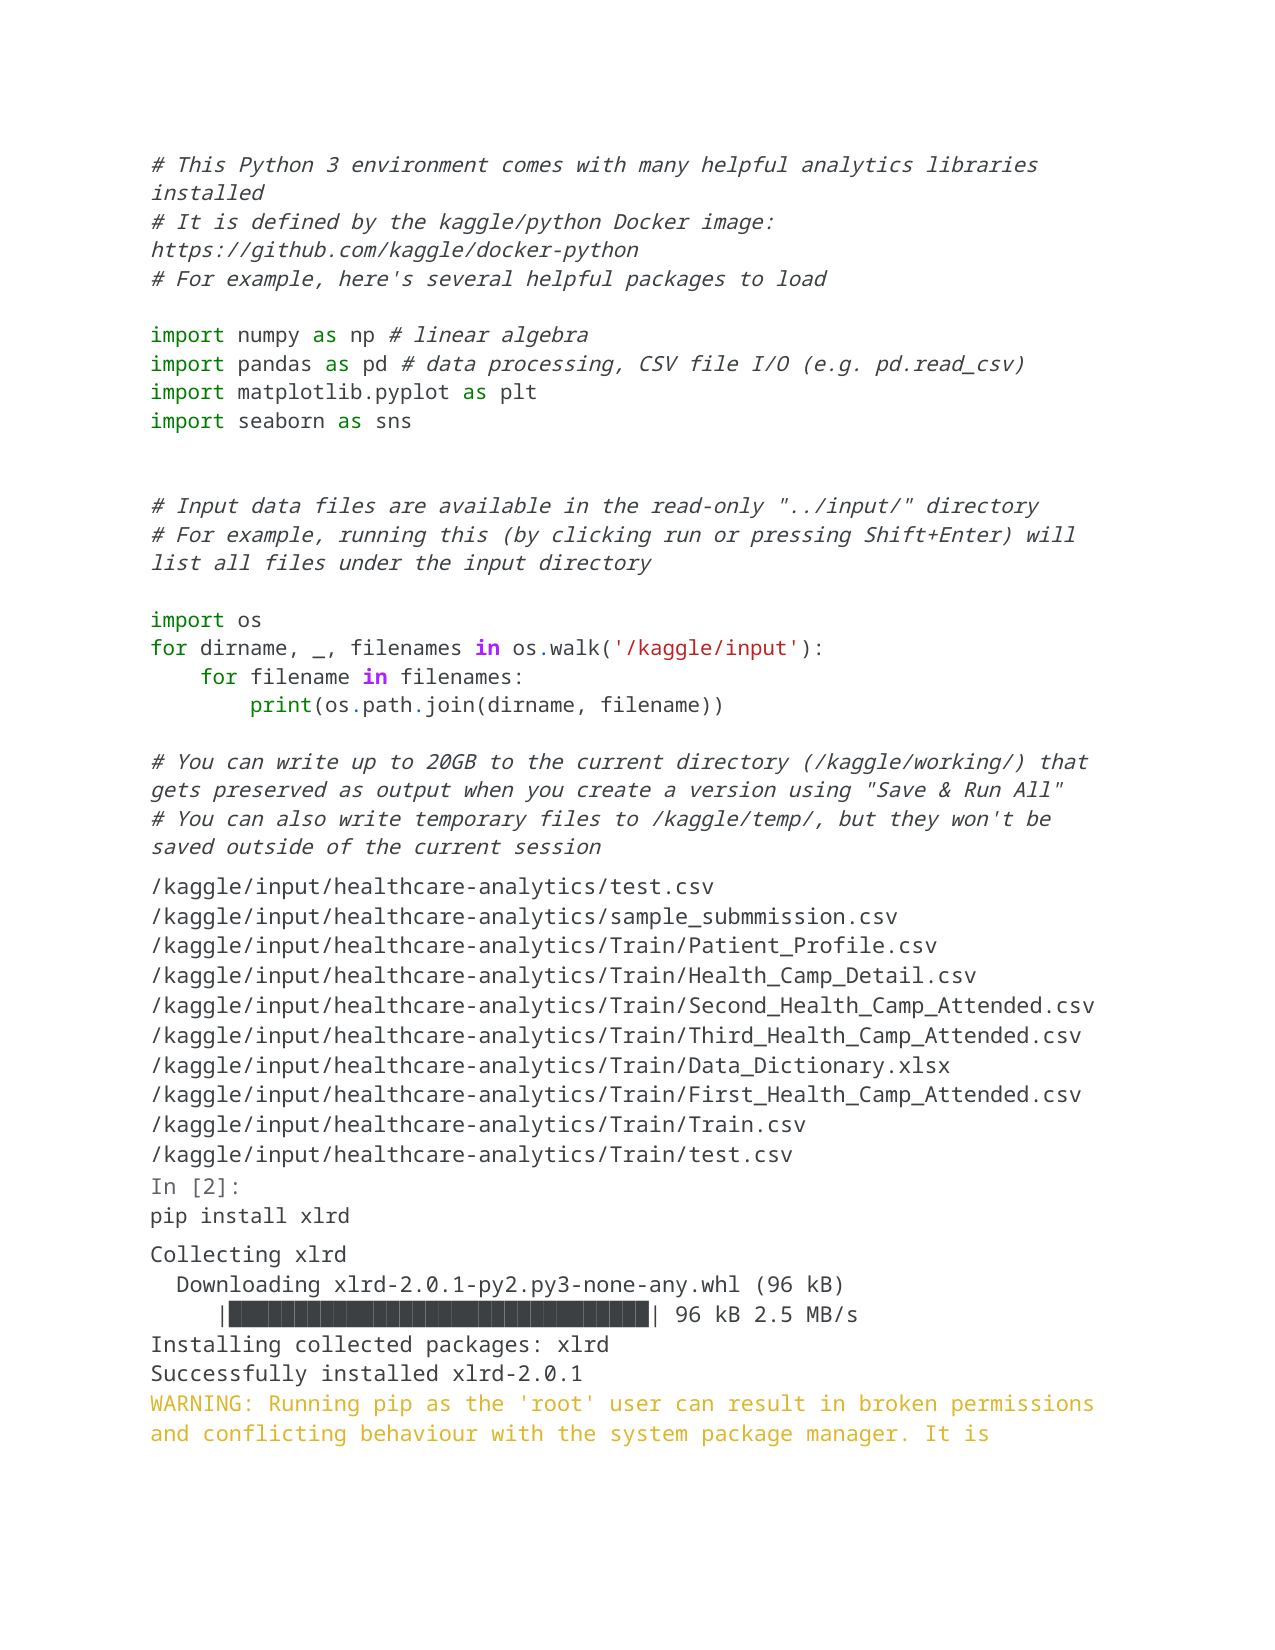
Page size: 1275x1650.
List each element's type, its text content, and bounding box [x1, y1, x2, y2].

text /kaggle/input/healthcare-analytics/Train/Patient_Profile.csv [150, 931, 1125, 960]
text import pandas as pd # data processing, CSV file I/O (e.g. pd.read_csv) [150, 349, 1125, 377]
text pip install xlrd [150, 1201, 1125, 1229]
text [150, 1388, 1125, 1448]
text /kaggle/input/healthcare-analytics/Train/Third_Health_Camp_Attended.csv [150, 1020, 1125, 1050]
text # It is defined by the kaggle/python Docker image: https://github.com/kaggle/docker-python [150, 207, 1125, 264]
text Collecting xlrd [150, 1239, 1125, 1269]
text print(os.path.join(dirname, filename)) [150, 690, 1125, 719]
text /kaggle/input/healthcare-analytics/Train/test.csv [150, 1139, 1125, 1169]
text import os [150, 605, 1125, 633]
text # You can write up to 20GB to the current directory (/kaggle/working/) that gets preserved as output when you create a version using "Save & Run All" [150, 747, 1125, 804]
text # For example, running this (by clicking run or pressing Shift+Enter) will list all files under the input directory [150, 520, 1125, 577]
text # You can also write temporary files to /kaggle/temp/, but they won't be saved outside of the current session [150, 804, 1125, 861]
text import numpy as np # linear algebra [150, 321, 1125, 349]
text /kaggle/input/healthcare-analytics/test.csv [150, 871, 1125, 901]
text for dirname, _, filenames in os.walk('/kaggle/input'): [150, 633, 1125, 662]
text /kaggle/input/healthcare-analytics/Train/Health_Camp_Detail.csv [150, 960, 1125, 990]
text Downloading xlrd-2.0.1-py2.py3-none-any.whl (96 kB) [150, 1269, 1125, 1299]
text for filename in filenames: [150, 662, 1125, 690]
text import seaborn as sns [150, 406, 1125, 434]
text /kaggle/input/healthcare-analytics/Train/Second_Health_Camp_Attended.csv [150, 990, 1125, 1020]
text # This Python 3 environment comes with many helpful analytics libraries installed [150, 150, 1125, 207]
text import matplotlib.pyplot as plt [150, 377, 1125, 406]
text In [2]: [150, 1169, 1125, 1201]
text /kaggle/input/healthcare-analytics/Train/Data_Dictionary.xlsx [150, 1050, 1125, 1079]
text |████████████████████████████████| 96 kB 2.5 MB/s [150, 1299, 1125, 1328]
text /kaggle/input/healthcare-analytics/Train/Train.csv [150, 1109, 1125, 1139]
text # For example, here's several helpful packages to load [150, 264, 1125, 292]
text Installing collected packages: xlrd [150, 1328, 1125, 1358]
text /kaggle/input/healthcare-analytics/sample_submmission.csv [150, 901, 1125, 931]
text # Input data files are available in the read-only "../input/" directory [150, 491, 1125, 520]
text Successfully installed xlrd-2.0.1 [150, 1358, 1125, 1388]
text /kaggle/input/healthcare-analytics/Train/First_Health_Camp_Attended.csv [150, 1079, 1125, 1109]
